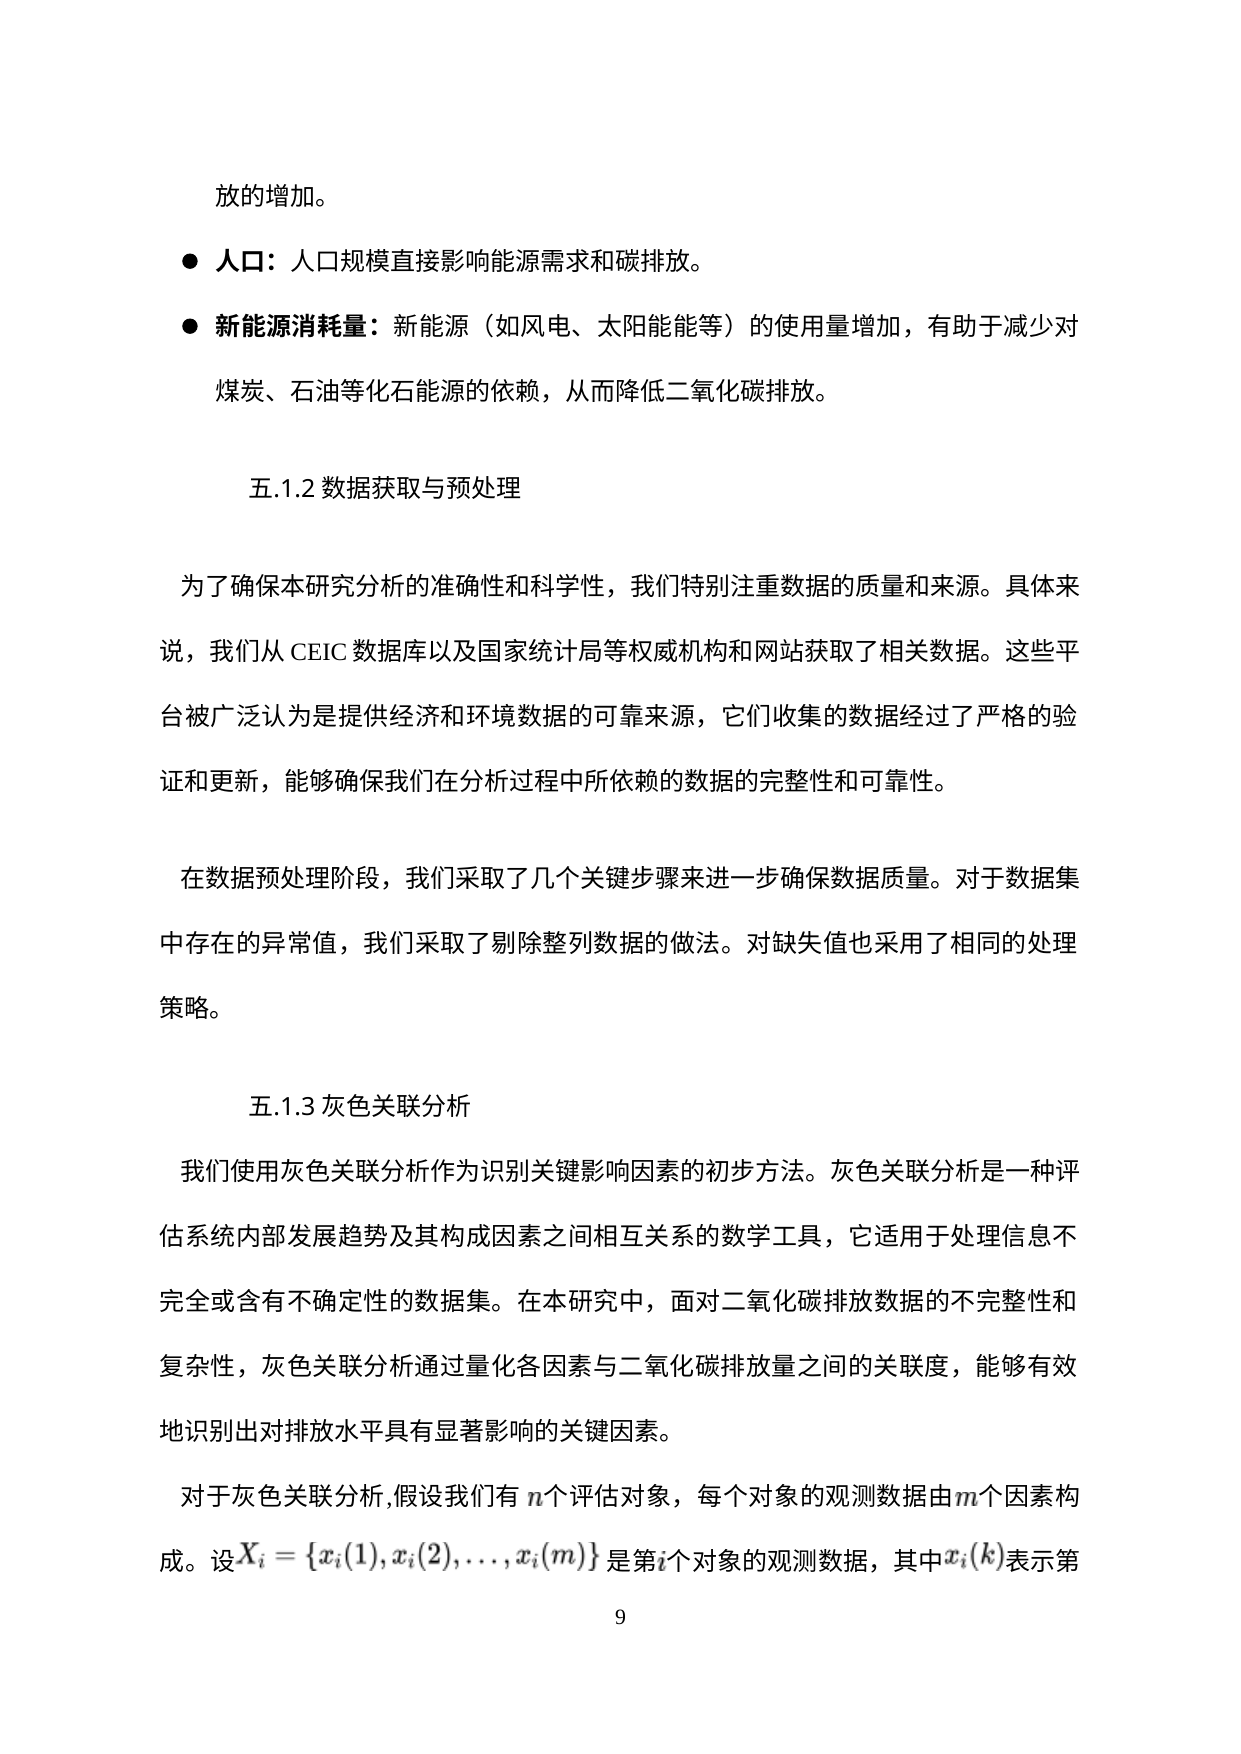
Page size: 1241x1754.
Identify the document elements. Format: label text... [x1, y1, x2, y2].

list 人口：人口规模直接影响能源需求和碳排放。 [180, 227, 1081, 292]
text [159, 1462, 1081, 1592]
text 在数据预处理阶段，我们采取了几个关键步骤来进一步确保数据质量。对于数据集中存在的异常值，我们采取了剔除整列数据的做法。对缺失值也采用了相同的处理策略。 [159, 844, 1081, 1039]
list 新能源消耗量：新能源（如风电、太阳能能等）的使用量增加，有助于减少对煤炭、石油等化石能源的依赖，从而降低二氧化碳排放。 [180, 292, 1081, 422]
picture [657, 1551, 667, 1571]
picture [955, 1492, 979, 1506]
text 我们使用灰色关联分析作为识别关键影响因素的初步方法。灰色关联分析是一种评估系统内部发展趋势及其构成因素之间相互关系的数学工具，它适用于处理信息不完全或含有不确定性的数据集。在本研究中，面对二氧化碳排放数据的不完整性和复杂性，灰色关联分析通过量化各因素与二氧化碳排放量之间的关联度，能够有效地识别出对排放水平具有显著影响的关键因素。 [159, 1137, 1081, 1462]
subtitle 数据获取与预处理 [248, 454, 1081, 519]
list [180, 162, 1081, 227]
subtitle 灰色关联分析 [248, 1072, 1081, 1137]
picture [235, 1542, 601, 1571]
text 为了确保本研究分析的准确性和科学性，我们特别注重数据的质量和来源。具体来说，我们从CEIC数据库以及国家统计局等权威机构和网站获取了相关数据。这些平台被广泛认为是提供经济和环境数据的可靠来源，它们收集的数据经过了严格的验证和更新，能够确保我们在分析过程中所依赖的数据的完整性和可靠性。 [159, 552, 1081, 812]
picture [527, 1492, 544, 1506]
picture [944, 1542, 1006, 1571]
